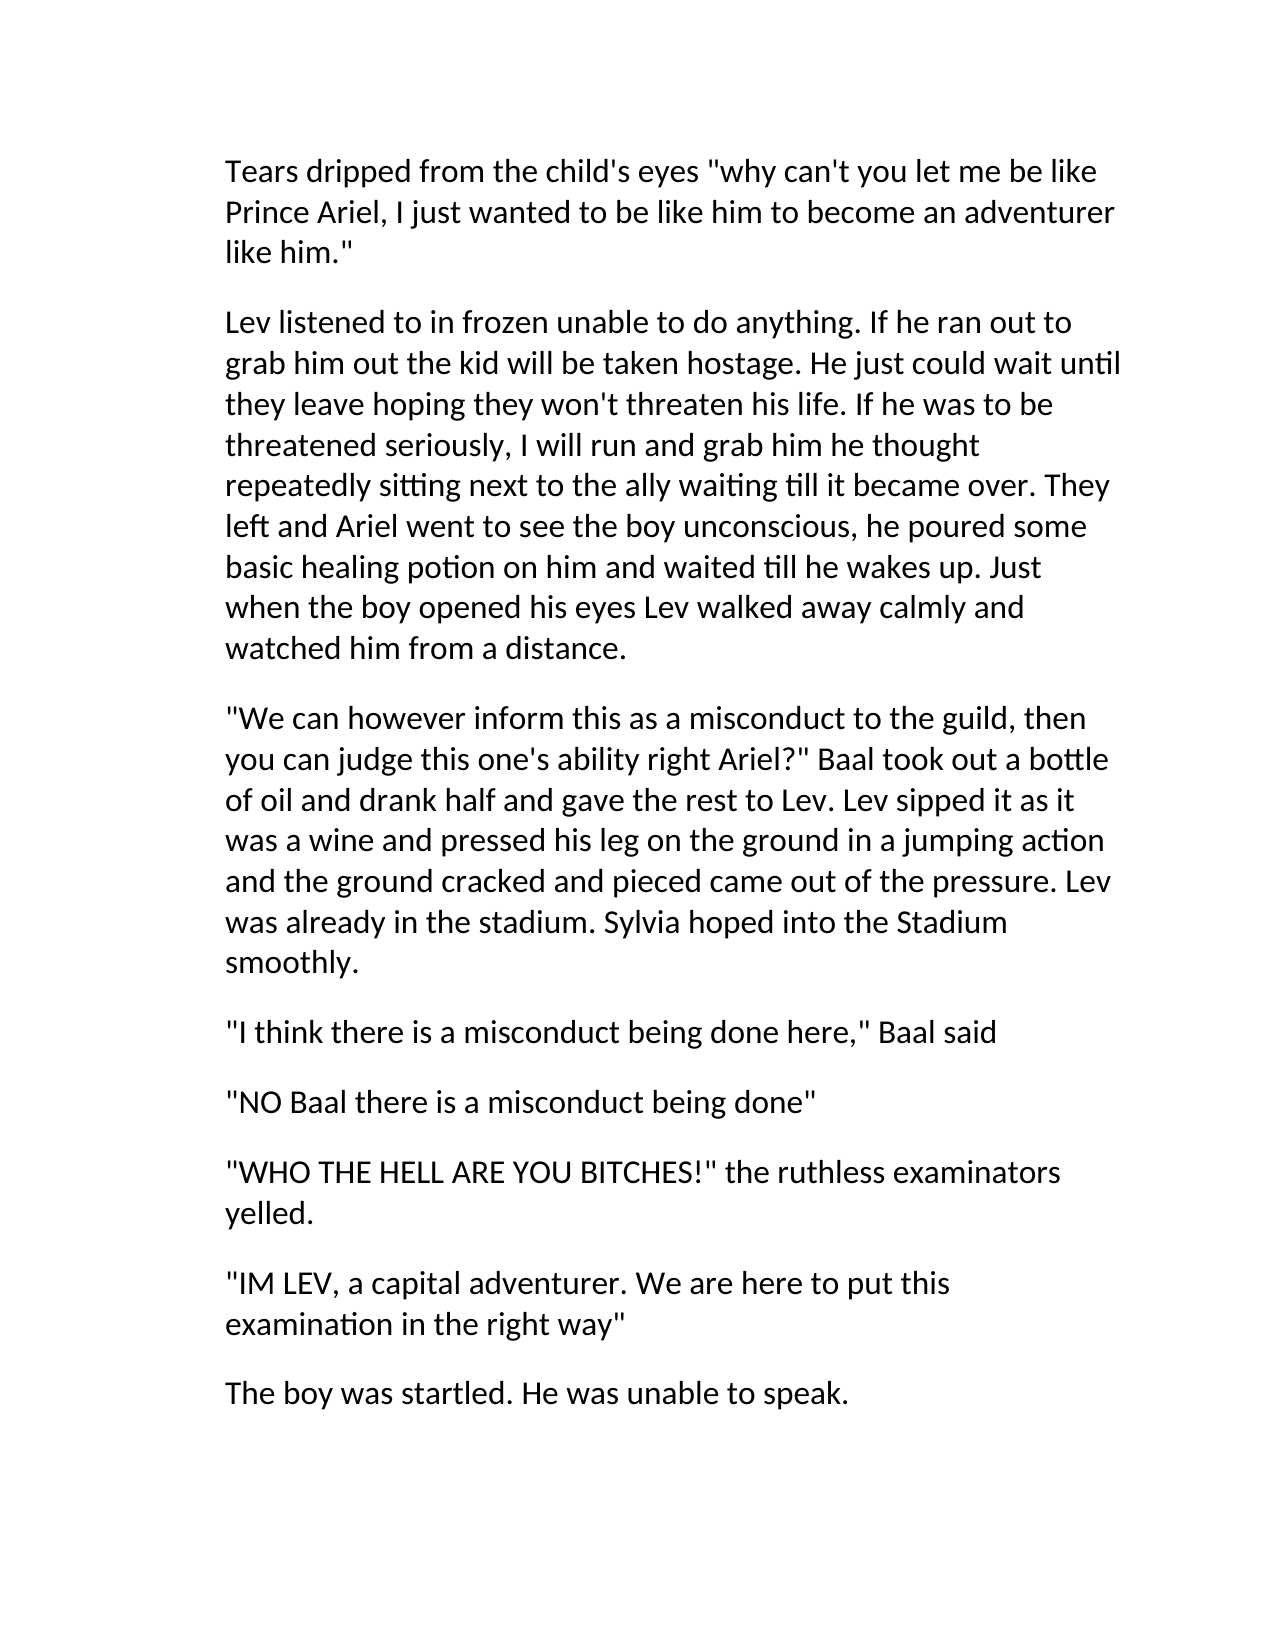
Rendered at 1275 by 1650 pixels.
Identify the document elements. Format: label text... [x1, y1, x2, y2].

text "IM LEV, a capital adventurer. We are here to put this examination in the right way" [225, 1262, 1125, 1343]
text Tears dripped from the child's eyes "why can't you let me be like Prince Ariel, I just wanted to be like him to become an adventurer like him." [225, 150, 1125, 272]
text "We can however inform this as a misconduct to the guild, then you can judge this one's ability right Ariel?" Baal took out a bottle of oil and drank half and gave the rest to Lev. Lev sipped it as it was a wine and pressed his leg on the ground in a jumping action and the ground cracked and pieced came out of the pressure. Lev was already in the stadium. Sylvia hoped into the Stadium smoothly. [225, 697, 1125, 982]
text "WHO THE HELL ARE YOU BITCHES!" the ruthless examinators yelled. [225, 1151, 1125, 1233]
text Lev listened to in frozen unable to do anything. If he ran out to grab him out the kid will be taken hostage. He just could wait until they leave hoping they won't threaten his life. If he was to be threatened seriously, I will run and grab him he thought repeatedly sitting next to the ally waiting till it became over. They left and Ariel went to see the boy unconscious, he poured some basic healing potion on him and waited till he wakes up. Just when the boy opened his eyes Lev walked away calmly and watched him from a distance. [225, 301, 1125, 668]
text "NO Baal there is a misconduct being done" [225, 1081, 1125, 1122]
text The boy was startled. He was unable to speak. [225, 1372, 1125, 1413]
text "I think there is a misconduct being done here," Baal said [225, 1011, 1125, 1052]
